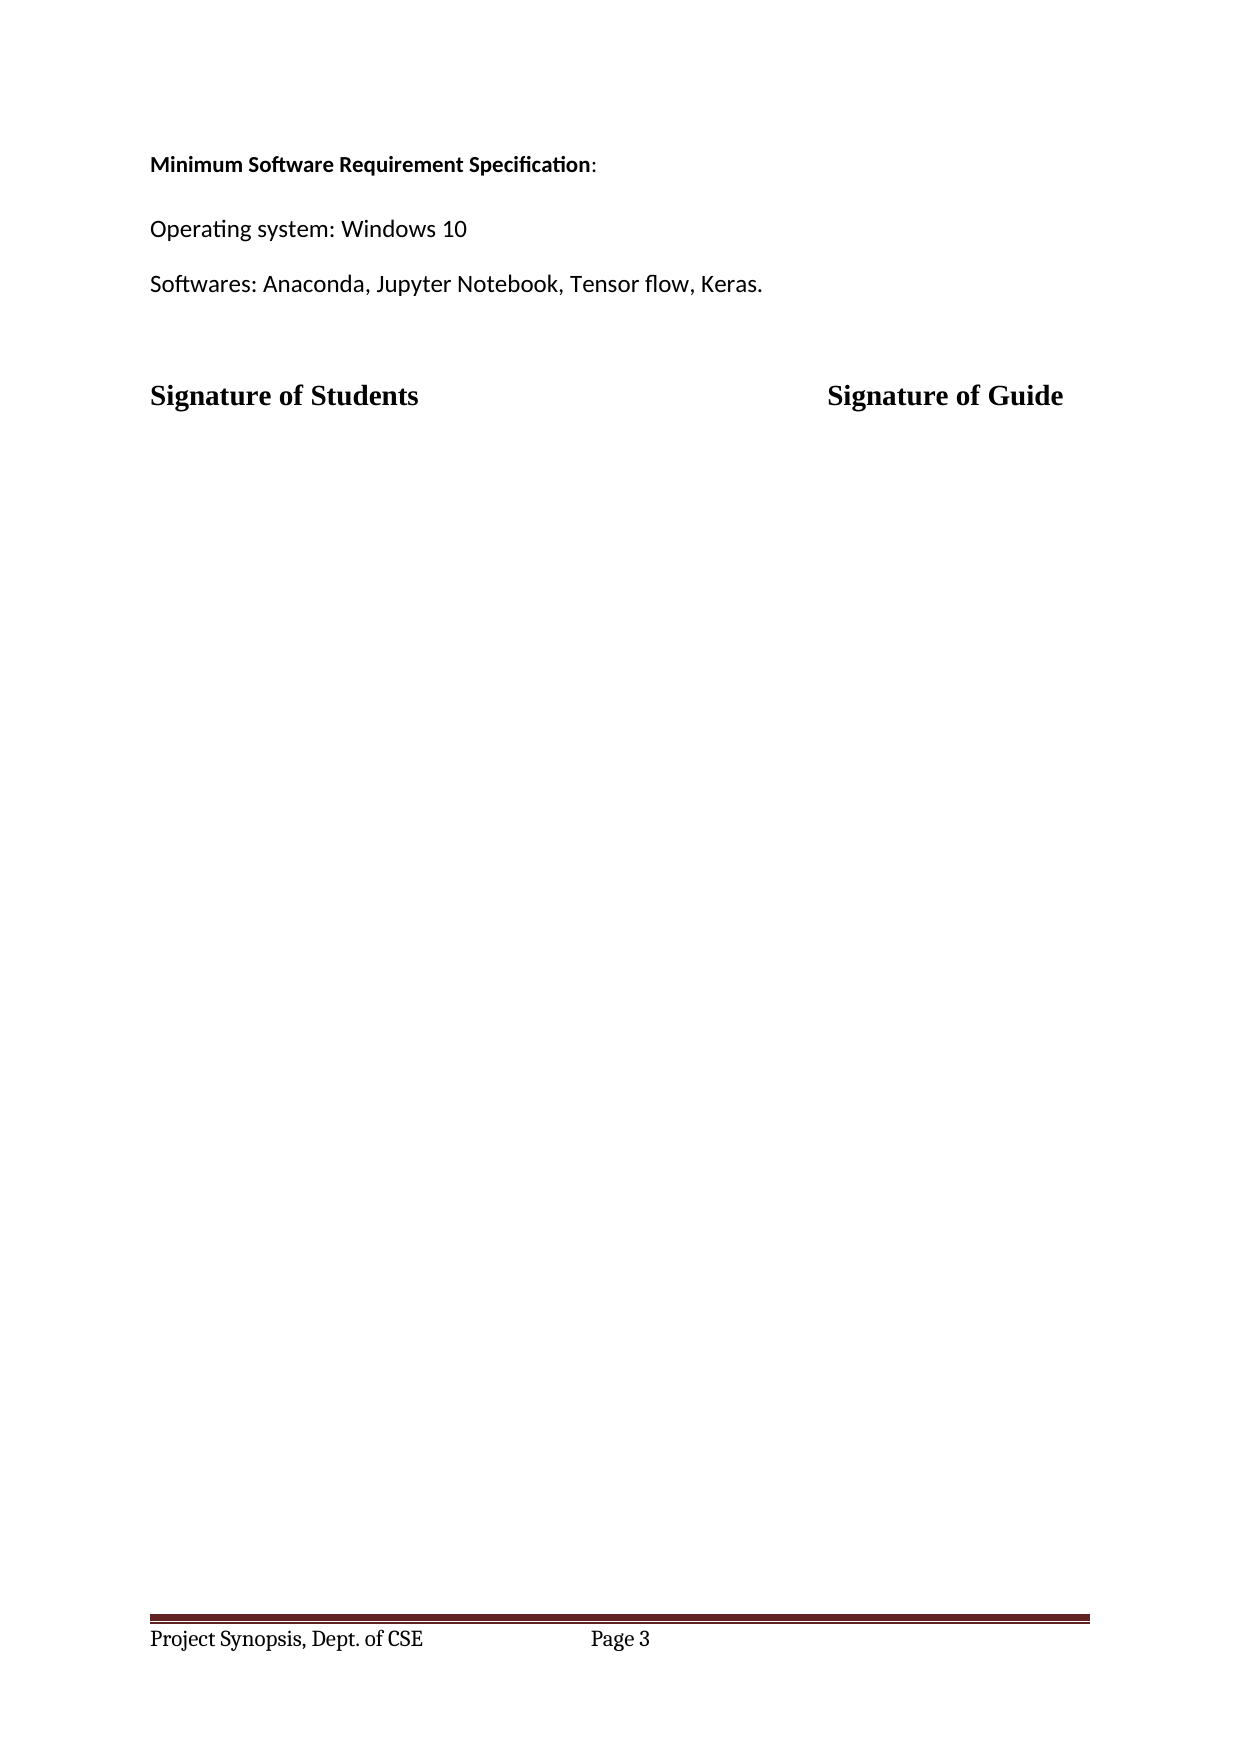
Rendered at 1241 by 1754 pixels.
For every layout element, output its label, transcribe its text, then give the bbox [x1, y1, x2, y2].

text Minimum Software Requirement Specification: [150, 150, 1090, 178]
text Operating system: Windows 10 [150, 213, 1090, 243]
text Signature of Students Signature of Guide [150, 378, 1090, 412]
text Softwares: Anaconda, Jupyter Notebook, Tensor flow, Keras. [150, 269, 1090, 299]
